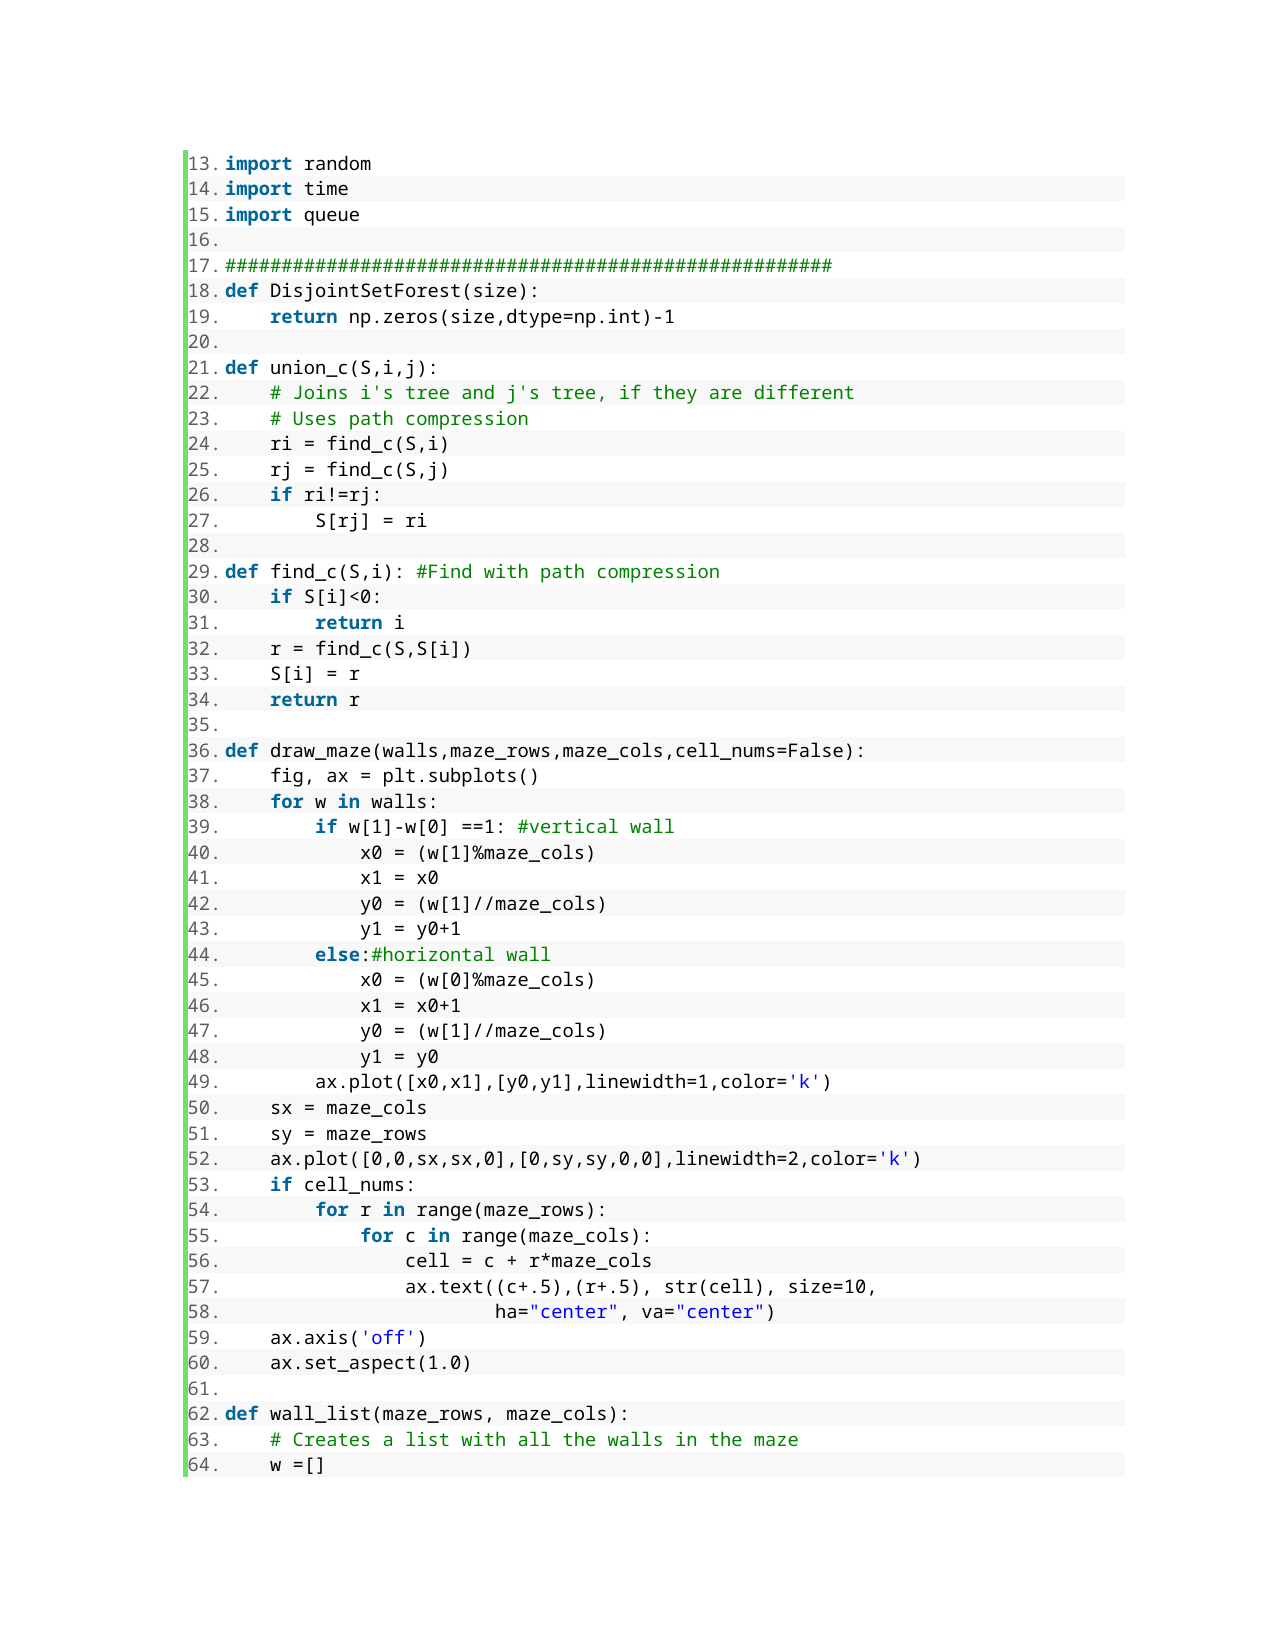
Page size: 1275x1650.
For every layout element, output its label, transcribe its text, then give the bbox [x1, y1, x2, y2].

list def union_c(S,i,j): [188, 354, 1125, 380]
list cell = c + r*maze_cols [188, 1247, 1125, 1273]
list for w in walls: [188, 788, 1125, 813]
list S[rj] = ri [188, 507, 1125, 533]
list return np.zeros(size,dtype=np.int)-1 [188, 303, 1125, 329]
list else:#horizontal wall [188, 941, 1125, 967]
list # Uses path compression [188, 405, 1125, 431]
list y1 = y0 [188, 1043, 1125, 1069]
list ri = find_c(S,i) [188, 431, 1125, 456]
list def DisjointSetForest(size): [188, 278, 1125, 303]
list ax.axis('off') [188, 1324, 1125, 1349]
list x1 = x0 [188, 864, 1125, 890]
list return r [188, 686, 1125, 711]
list fig, ax = plt.subplots() [188, 762, 1125, 788]
list w =[] [188, 1452, 1125, 1477]
list import time [188, 176, 1125, 201]
list ax.text((c+.5),(r+.5), str(cell), size=10, [188, 1273, 1125, 1298]
list x0 = (w[0]%maze_cols) [188, 967, 1125, 992]
list # Joins i's tree and j's tree, if they are different [188, 380, 1125, 405]
list for c in range(maze_cols): [188, 1222, 1125, 1247]
list if w[1]-w[0] ==1: #vertical wall [188, 813, 1125, 839]
list ax.plot([x0,x1],[y0,y1],linewidth=1,color='k') [188, 1069, 1125, 1094]
list x0 = (w[1]%maze_cols) [188, 839, 1125, 864]
list def draw_maze(walls,maze_rows,maze_cols,cell_nums=False): [188, 737, 1125, 762]
list y0 = (w[1]//maze_cols) [188, 1018, 1125, 1043]
list ax.plot([0,0,sx,sx,0],[0,sy,sy,0,0],linewidth=2,color='k') [188, 1145, 1125, 1171]
list if cell_nums: [188, 1171, 1125, 1196]
list import queue [188, 201, 1125, 227]
list sy = maze_rows [188, 1120, 1125, 1145]
list ha="center", va="center") [188, 1298, 1125, 1324]
list # Creates a list with all the walls in the maze [188, 1426, 1125, 1452]
list sx = maze_cols [188, 1094, 1125, 1120]
list def wall_list(maze_rows, maze_cols): [188, 1401, 1125, 1426]
list if ri!=rj: [188, 482, 1125, 507]
list for r in range(maze_rows): [188, 1196, 1125, 1222]
list return i [188, 609, 1125, 635]
list S[i] = r [188, 660, 1125, 686]
list ###################################################### [188, 252, 1125, 278]
list ax.set_aspect(1.0) [188, 1349, 1125, 1375]
list import random [188, 150, 1125, 176]
list r = find_c(S,S[i]) [188, 635, 1125, 660]
list y1 = y0+1 [188, 916, 1125, 941]
list if S[i]<0: [188, 584, 1125, 609]
list y0 = (w[1]//maze_cols) [188, 890, 1125, 916]
list x1 = x0+1 [188, 992, 1125, 1018]
list rj = find_c(S,j) [188, 456, 1125, 482]
list def find_c(S,i): #Find with path compression [188, 558, 1125, 584]
